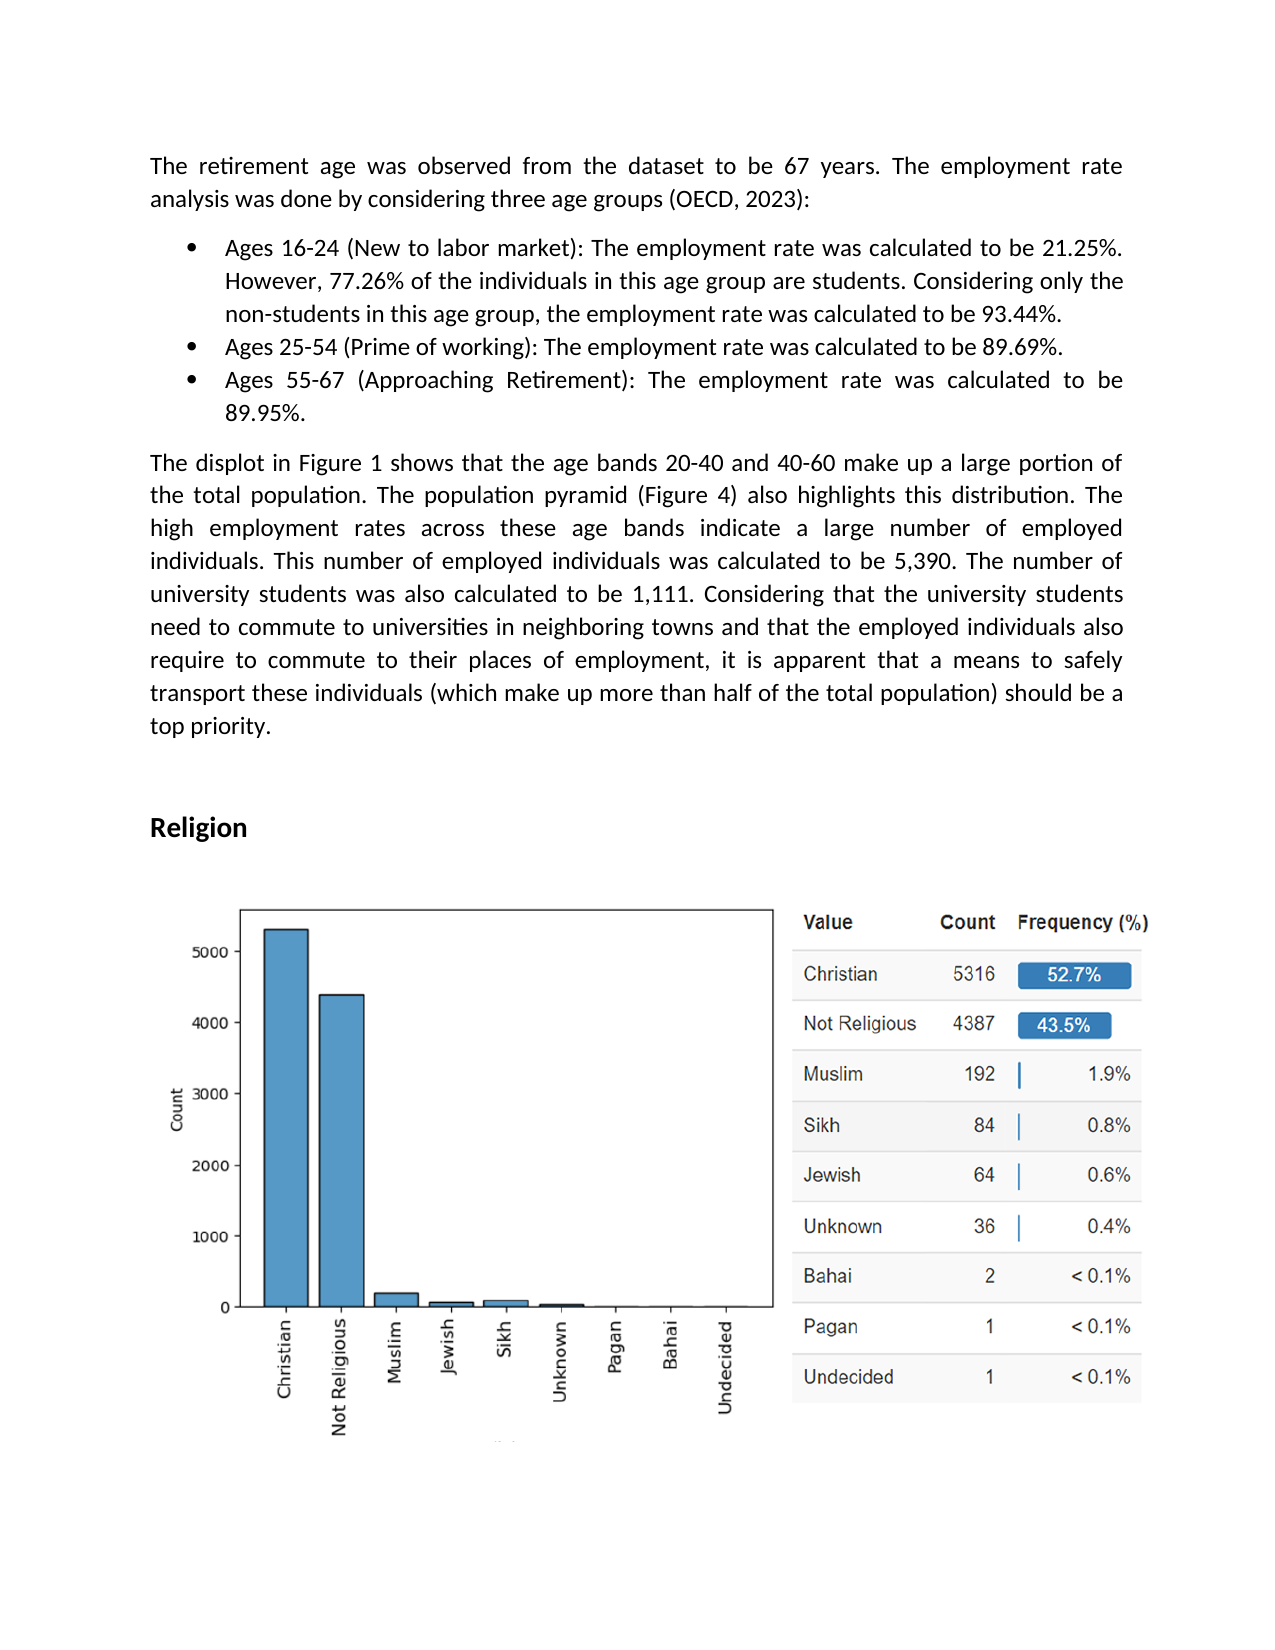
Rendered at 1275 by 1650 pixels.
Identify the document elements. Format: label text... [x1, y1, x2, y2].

text The retirement age was observed from the dataset to be 67 years. The employment rate analysis was done by considering three age groups (OECD, 2023): [150, 150, 1125, 213]
text Religion [150, 809, 1125, 845]
list Ages 55-67 (Approaching Retirement): The employment rate was calculated to be 89.95%. [187, 364, 1125, 428]
text The displot in Figure 1 shows that the age bands 20-40 and 40-60 make up a large portion of the total population. The population pyramid (Figure 4) also highlights this distribution. The high employment rates across these age bands indicate a large number of employed individuals. This number of employed individuals was calculated to be 5,390. The number of university students was also calculated to be 1,111. Considering that the university students need to commute to universities in neighboring towns and that the employed individuals also require to commute to their places of employment, it is apparent that a means to safely transport these individuals (which make up more than half of the total population) should be a top priority. [150, 447, 1125, 741]
list Ages 16-24 (New to labor market): The employment rate was calculated to be 21.25%. However, 77.26% of the individuals in this age group are students. Considering only the non-students in this age group, the employment rate was calculated to be 93.44%. [187, 232, 1125, 329]
list Ages 25-54 (Prime of working): The employment rate was calculated to be 89.69%. [187, 331, 1125, 362]
